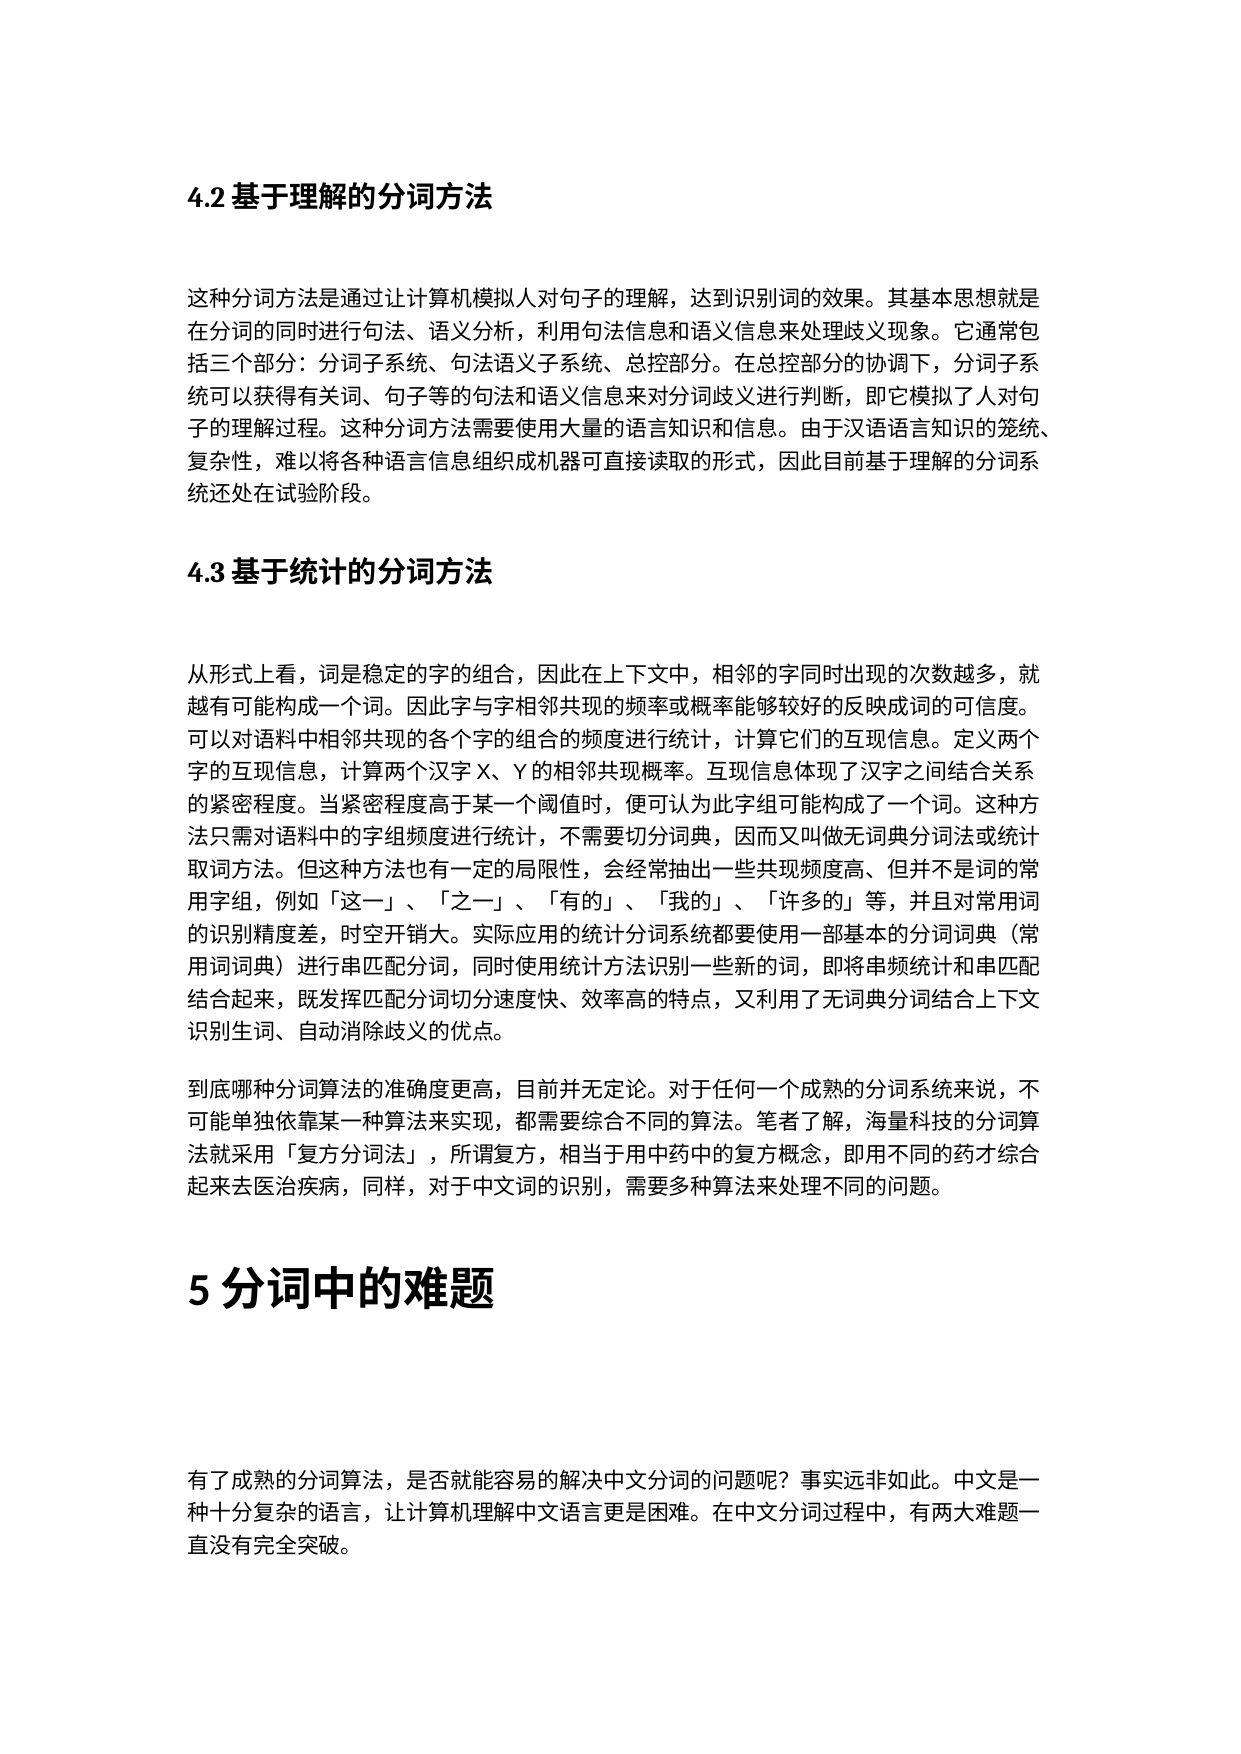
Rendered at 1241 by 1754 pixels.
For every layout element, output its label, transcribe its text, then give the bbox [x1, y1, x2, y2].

text 从形式上看，词是稳定的字的组合，因此在上下文中，相邻的字同时出现的次数越多，就越有可能构成一个词。因此字与字相邻共现的频率或概率能够较好的反映成词的可信度。可以对语料中相邻共现的各个字的组合的频度进行统计，计算它们的互现信息。定义两个字的互现信息，计算两个汉字X、Y的相邻共现概率。互现信息体现了汉字之间结合关系的紧密程度。当紧密程度高于某一个阈值时，便可认为此字组可能构成了一个词。这种方法只需对语料中的字组频度进行统计，不需要切分词典，因而又叫做无词典分词法或统计取词方法。但这种方法也有一定的局限性，会经常抽出一些共现频度高、但并不是词的常用字组，例如「这一」、「之一」、「有的」、「我的」、「许多的」等，并且对常用词的识别精度差，时空开销大。实际应用的统计分词系统都要使用一部基本的分词词典（常用词词典）进行串匹配分词，同时使用统计方法识别一些新的词，即将串频统计和串匹配结合起来，既发挥匹配分词切分速度快、效率高的特点，又利用了无词典分词结合上下文识别生词、自动消除歧义的优点。 [187, 656, 1053, 1046]
text 到底哪种分词算法的准确度更高，目前并无定论。对于任何一个成熟的分词系统来说，不可能单独依靠某一种算法来实现，都需要综合不同的算法。笔者了解，海量科技的分词算法就采用「复方分词法」，所谓复方，相当于用中药中的复方概念，即用不同的药才综合起来去医治疾病，同样，对于中文词的识别，需要多种算法来处理不同的问题。 [187, 1071, 1053, 1201]
text 这种分词方法是通过让计算机模拟人对句子的理解，达到识别词的效果。其基本思想就是在分词的同时进行句法、语义分析，利用句法信息和语义信息来处理歧义现象。它通常包括三个部分：分词子系统、句法语义子系统、总控部分。在总控部分的协调下，分词子系统可以获得有关词、句子等的句法和语义信息来对分词歧义进行判断，即它模拟了人对句子的理解过程。这种分词方法需要使用大量的语言知识和信息。由于汉语语言知识的笼统、复杂性，难以将各种语言信息组织成机器可直接读取的形式，因此目前基于理解的分词系统还处在试验阶段。 [187, 281, 1053, 508]
subtitle 4.3基于统计的分词方法 [187, 537, 1053, 602]
subtitle 4.2基于理解的分词方法 [187, 162, 1053, 227]
text 有了成熟的分词算法，是否就能容易的解决中文分词的问题呢？事实远非如此。中文是一种十分复杂的语言，让计算机理解中文语言更是困难。在中文分词过程中，有两大难题一直没有完全突破。 [187, 1462, 1053, 1560]
subtitle 5分词中的难题 [187, 1237, 1053, 1334]
